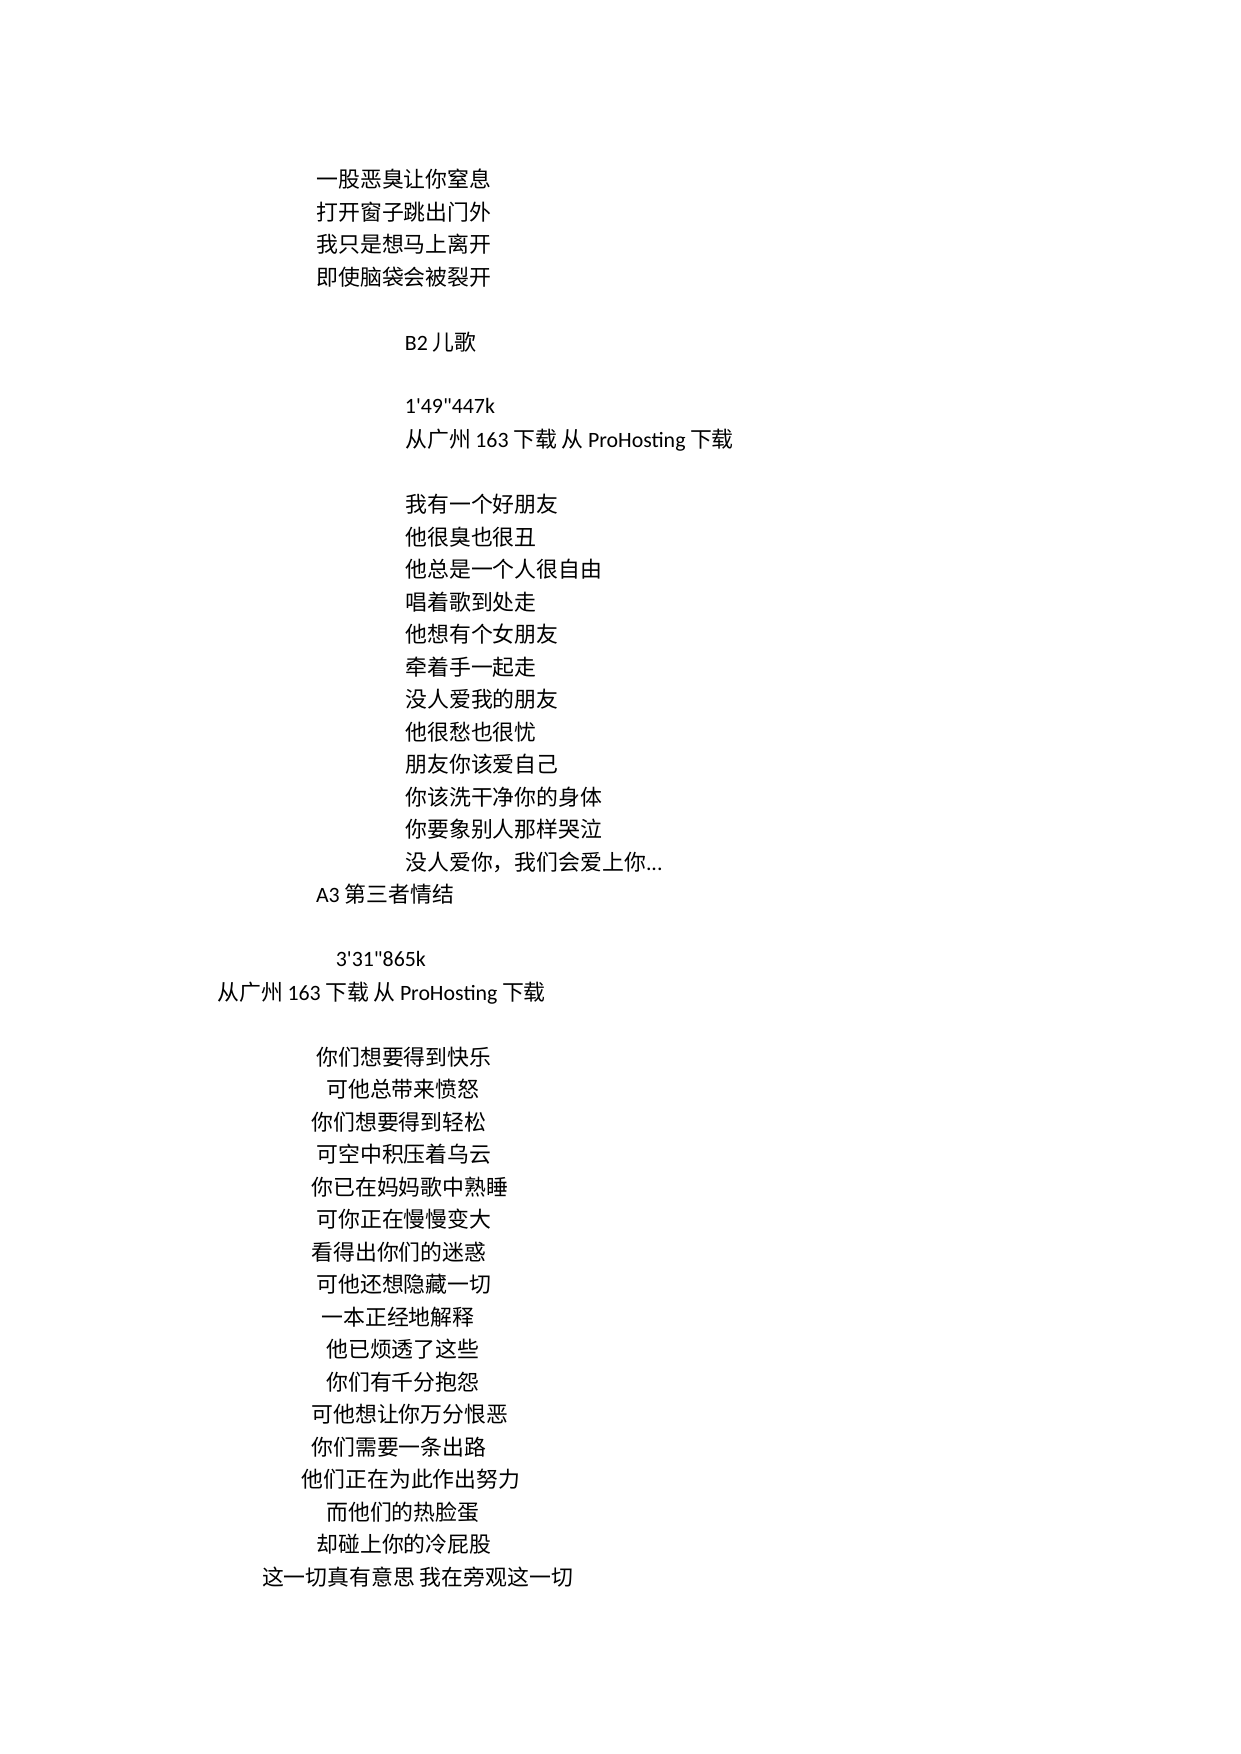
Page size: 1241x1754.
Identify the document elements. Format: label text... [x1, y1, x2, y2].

text 却碰上你的冷屁股 [187, 1527, 1053, 1559]
text 他想有个女朋友 [187, 617, 1053, 649]
text 他们正在为此作出努力 [187, 1462, 1053, 1494]
text 而他们的热脸蛋 [187, 1494, 1053, 1527]
text 一本正经地解释 [187, 1299, 1053, 1332]
text 从广州163下载 从ProHosting下载 [187, 974, 1053, 1007]
text 你们有千分抱怨 [187, 1364, 1053, 1397]
text 我只是想马上离开 [187, 227, 1053, 259]
text 你们想要得到轻松 [187, 1104, 1053, 1137]
text 唱着歌到处走 [187, 584, 1053, 617]
text 你要象别人那样哭泣 [187, 812, 1053, 844]
text 他已烦透了这些 [187, 1332, 1053, 1364]
text 1'49"447k [187, 389, 1053, 422]
text 朋友你该爱自己 [187, 747, 1053, 779]
text 可他还想隐藏一切 [187, 1267, 1053, 1299]
text 看得出你们的迷惑 [187, 1234, 1053, 1267]
text 你已在妈妈歌中熟睡 [187, 1169, 1053, 1202]
text 即使脑袋会被裂开 [187, 259, 1053, 292]
text 你们想要得到快乐 [187, 1039, 1053, 1072]
text 没人爱我的朋友 [187, 682, 1053, 714]
text 可他想让你万分恨恶 [187, 1397, 1053, 1429]
text 这一切真有意思 我在旁观这一切 [187, 1559, 1053, 1592]
text A3第三者情结 [187, 877, 1053, 909]
text B2儿歌 [187, 324, 1053, 357]
text 他很愁也很忧 [187, 714, 1053, 747]
text 可他总带来愤怒 [187, 1072, 1053, 1104]
text 打开窗子跳出门外 [187, 194, 1053, 227]
text 你该洗干净你的身体 [187, 779, 1053, 812]
text 从广州163下载 从ProHosting下载 [187, 422, 1053, 454]
text 你们需要一条出路 [187, 1429, 1053, 1462]
text 3'31"865k [187, 942, 1053, 974]
text 他总是一个人很自由 [187, 552, 1053, 584]
text 可空中积压着乌云 [187, 1137, 1053, 1169]
text 没人爱你，我们会爱上你... [187, 844, 1053, 877]
text 一股恶臭让你窒息 [187, 162, 1053, 194]
text 牵着手一起走 [187, 649, 1053, 682]
text 可你正在慢慢变大 [187, 1202, 1053, 1234]
text 我有一个好朋友 [187, 487, 1053, 519]
text 他很臭也很丑 [187, 519, 1053, 552]
